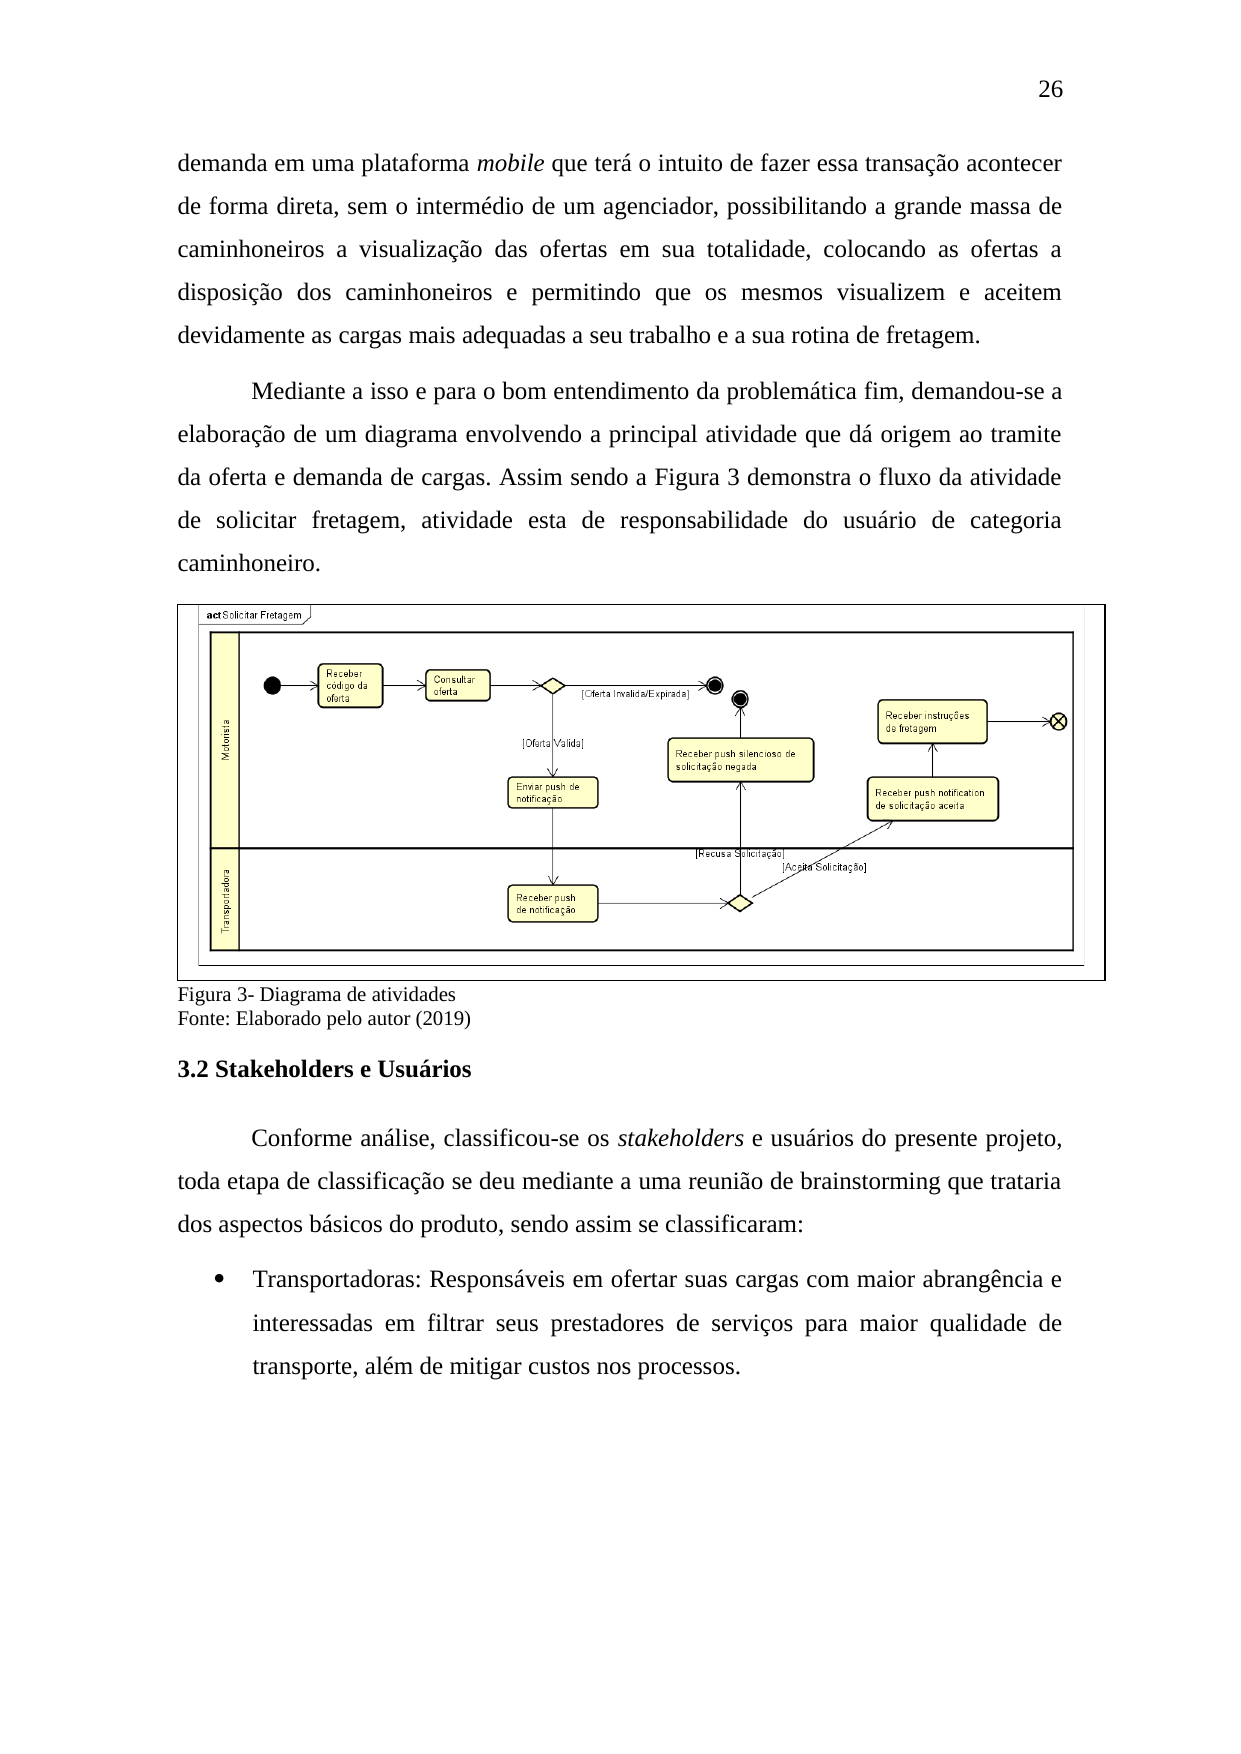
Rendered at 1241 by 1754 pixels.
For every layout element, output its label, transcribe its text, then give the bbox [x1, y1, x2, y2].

text Mediante a isso e para o bom entendimento da problemática fim, demandou-se a elaboração de um diagrama envolvendo a principal atividade que dá origem ao tramite da oferta e demanda de cargas. Assim sendo a Figura 3 demonstra o fluxo da atividade de solicitar fretagem, atividade esta de responsabilidade do usuário de categoria caminhoneiro. [177, 376, 1063, 577]
picture [198, 605, 1085, 967]
subtitle 3.2 Stakeholders e Usuários [177, 1054, 1063, 1083]
list Transportadoras: Responsáveis em ofertar suas cargas com maior abrangência e interessadas em filtrar seus prestadores de serviços para maior qualidade de transporte, além de mitigar custos nos processos. [215, 1264, 1063, 1379]
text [177, 148, 1063, 349]
text Conforme análise, classificou-se os stakeholders e usuários do presente projeto, toda etapa de classificação se deu mediante a uma reunião de brainstorming que trataria dos aspectos básicos do produto, sendo assim se classificaram: [177, 1123, 1063, 1238]
table_header [178, 605, 1104, 980]
text Fonte: Elaborado pelo autor (2019) [177, 1006, 1063, 1029]
text Figura 3- Diagrama de atividades [177, 981, 1063, 1006]
